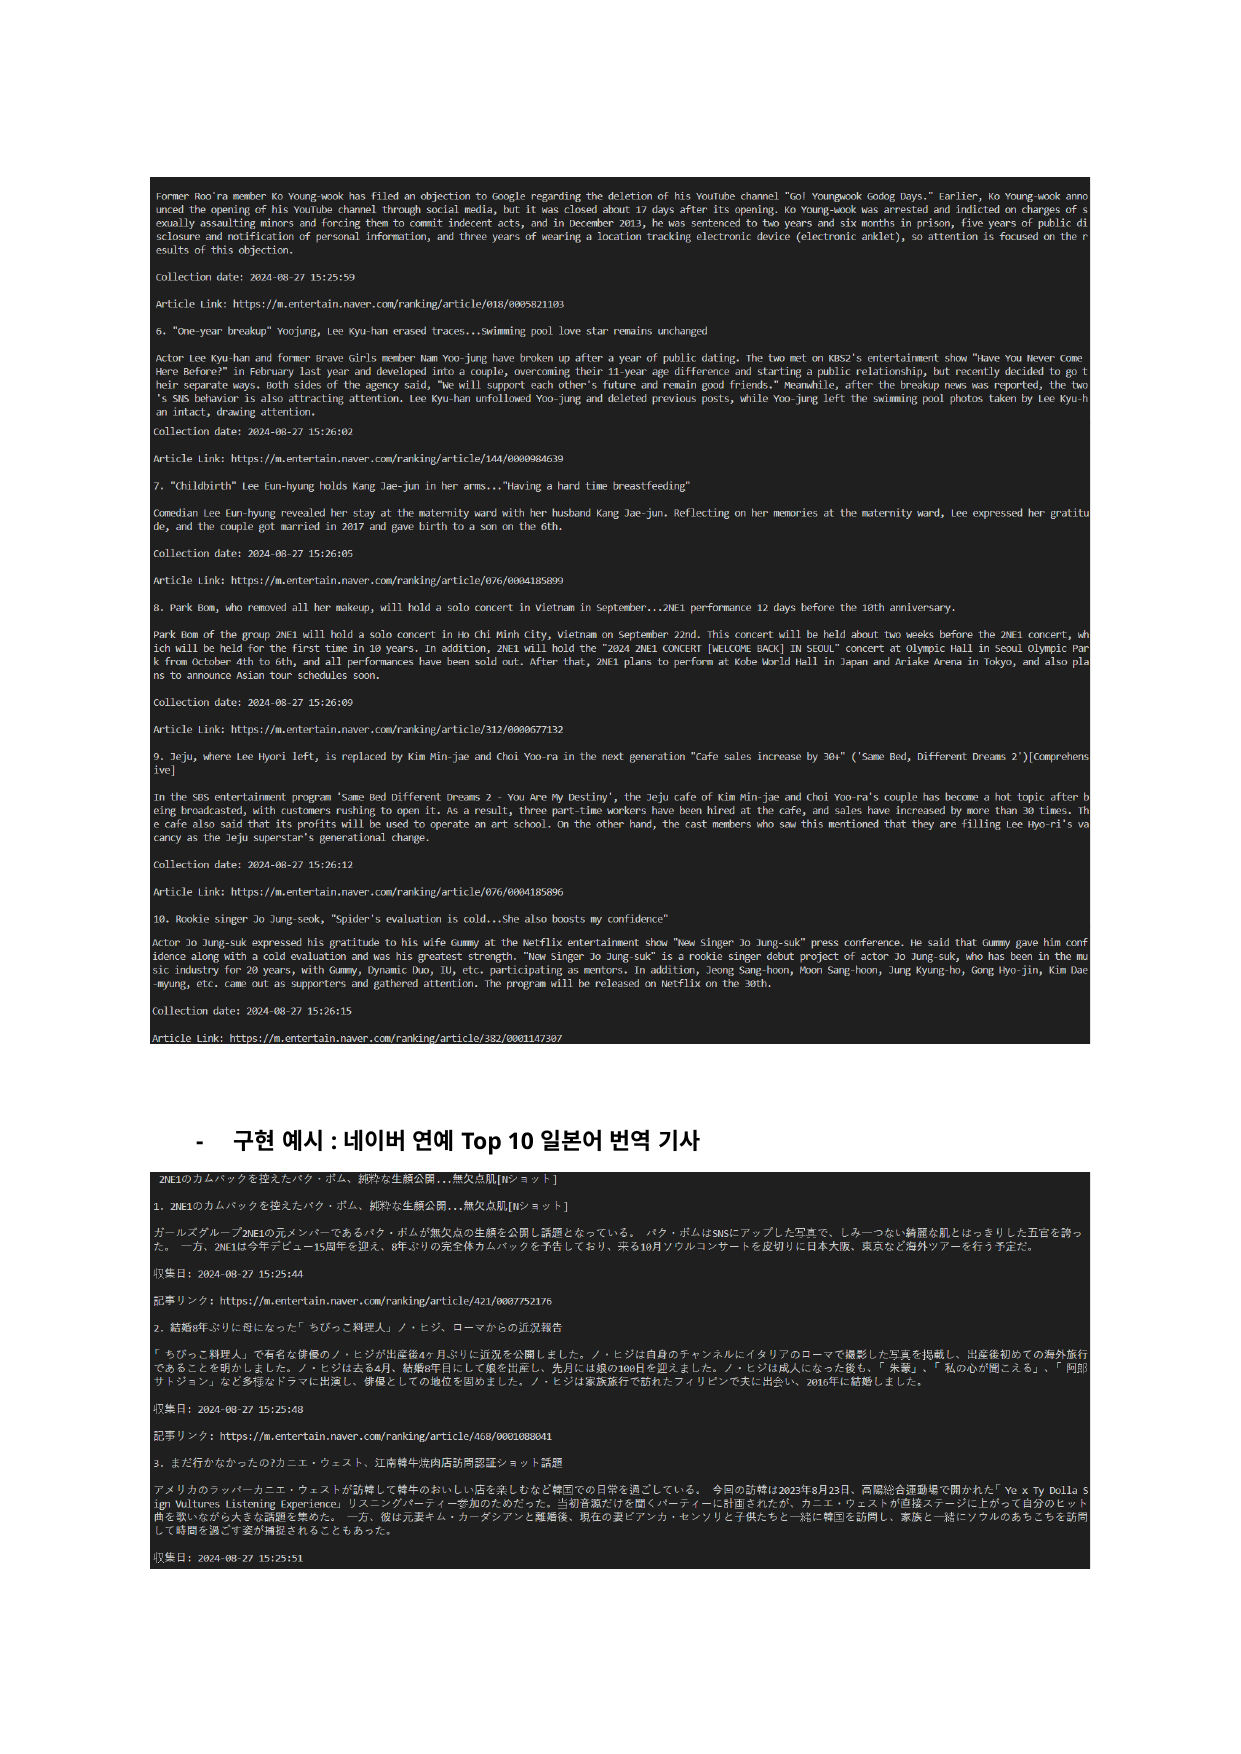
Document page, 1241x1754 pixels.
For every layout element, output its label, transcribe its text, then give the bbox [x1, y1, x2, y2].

picture [150, 177, 1091, 1044]
picture [150, 1172, 1091, 1569]
list 구현 예시 : 네이버 연예 Top 10 일본어 번역 기사 [196, 1123, 1090, 1156]
